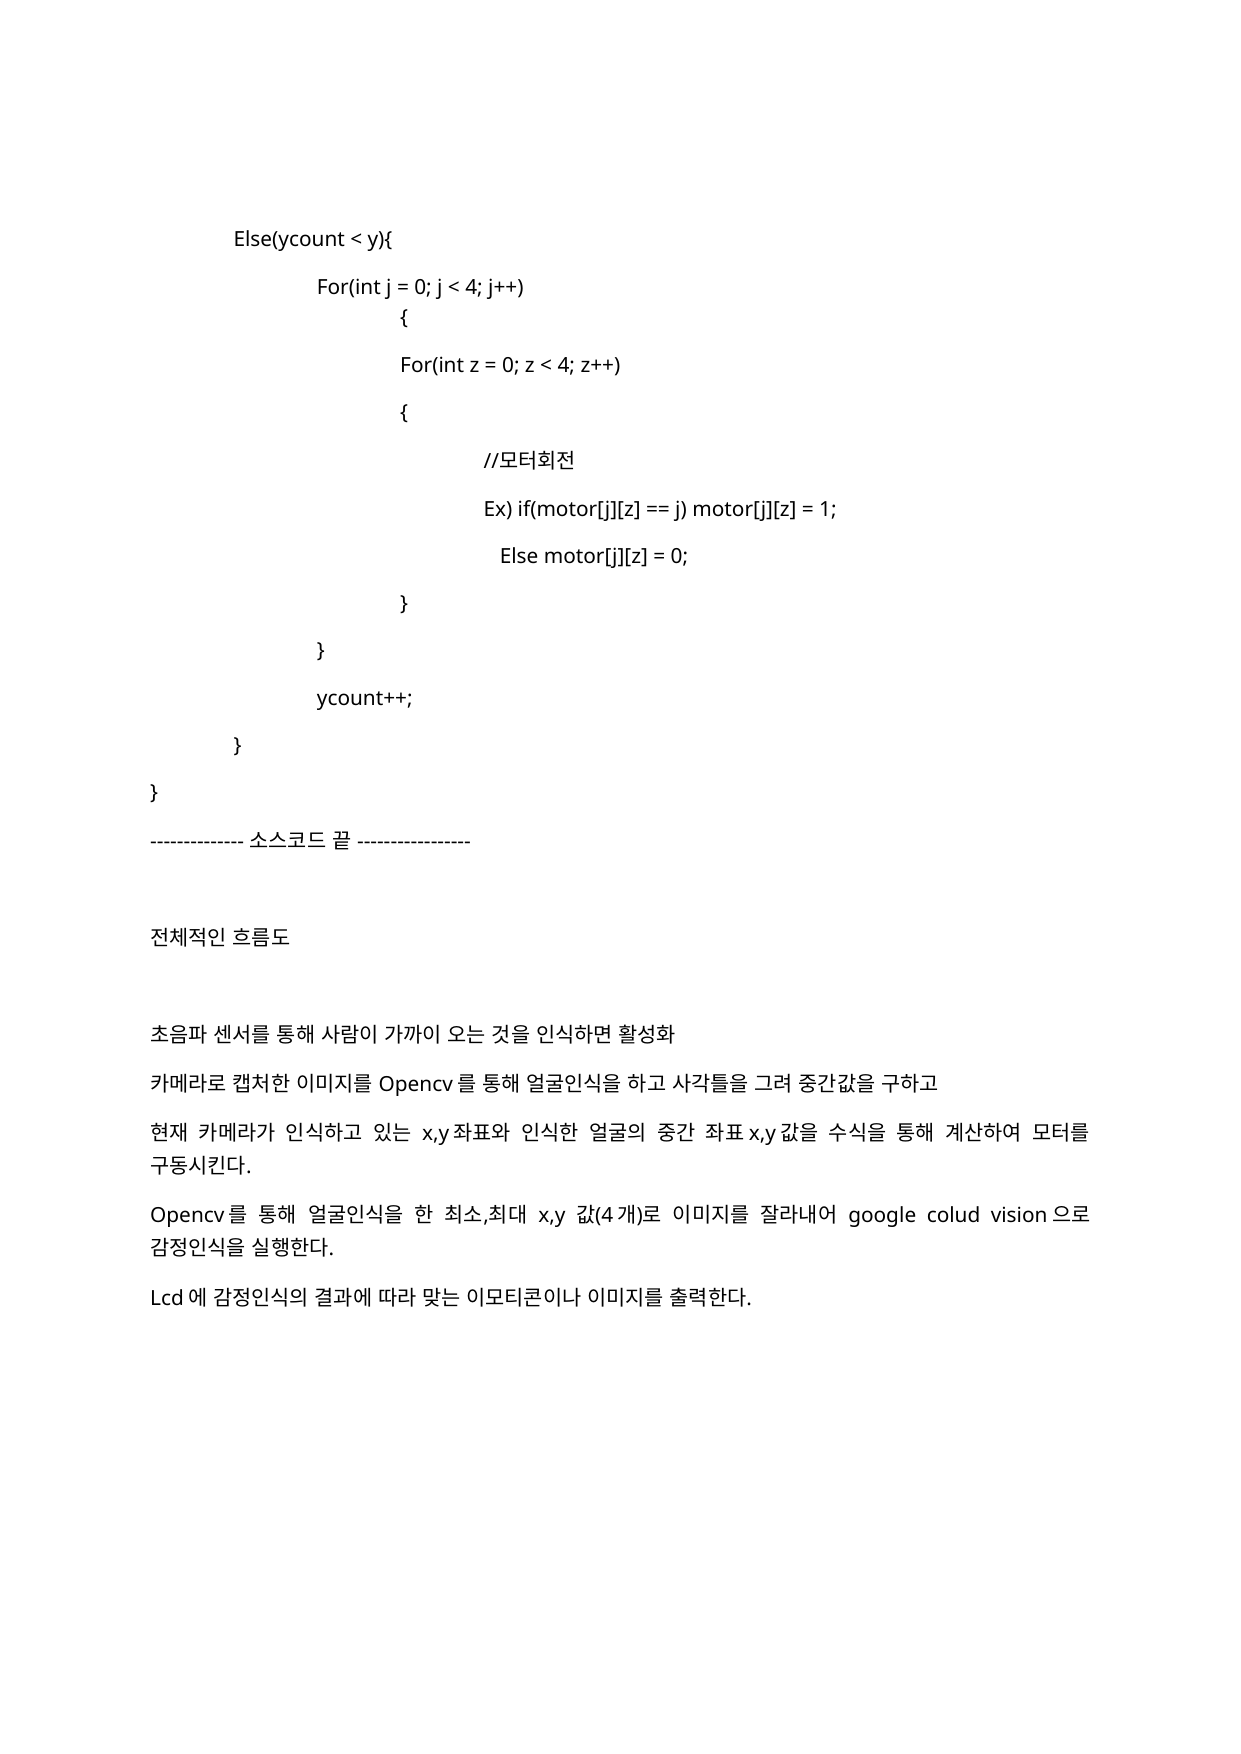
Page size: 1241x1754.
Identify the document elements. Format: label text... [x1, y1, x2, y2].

text For(int z = 0; z < 4; z++) [150, 350, 1090, 378]
text 카메라로 캡처한 이미지를 Opencv를 통해 얼굴인식을 하고 사각틀을 그려 중간값을 구하고 [150, 1067, 1090, 1097]
text 전체적인 흐름도 [150, 921, 1090, 952]
text } [150, 777, 1090, 806]
text } [150, 730, 1090, 758]
text Else motor[j][z] = 0; [150, 541, 1090, 569]
text 초음파 센서를 통해 사람이 가까이 오는 것을 인식하면 활성화 [150, 1018, 1090, 1048]
text Ex) if(motor[j][z] == j) motor[j][z] = 1; [150, 494, 1090, 522]
text Lcd에 감정인식의 결과에 따라 맞는 이모티콘이나 이미지를 출력한다. [150, 1281, 1090, 1311]
text //모터회전 [150, 444, 1090, 474]
text -------------- 소스코드 끝 ----------------- [150, 825, 1090, 855]
text For(int j = 0; j < 4; j++) { [233, 272, 1090, 331]
text Else(ycount < y){ [150, 224, 1090, 253]
text Opencv를 통해 얼굴인식을 한 최소,최대 x,y 값(4개)로 이미지를 잘라내어 google colud vision으로 감정인식을 실행한다. [150, 1199, 1090, 1262]
text } [150, 588, 1090, 617]
text { [150, 397, 1090, 425]
text 현재 카메라가 인식하고 있는 x,y좌표와 인식한 얼굴의 중간 좌표x,y값을 수식을 통해 계산하여 모터를 구동시킨다. [150, 1117, 1090, 1179]
text } [150, 636, 1090, 664]
text ycount++; [150, 683, 1090, 711]
